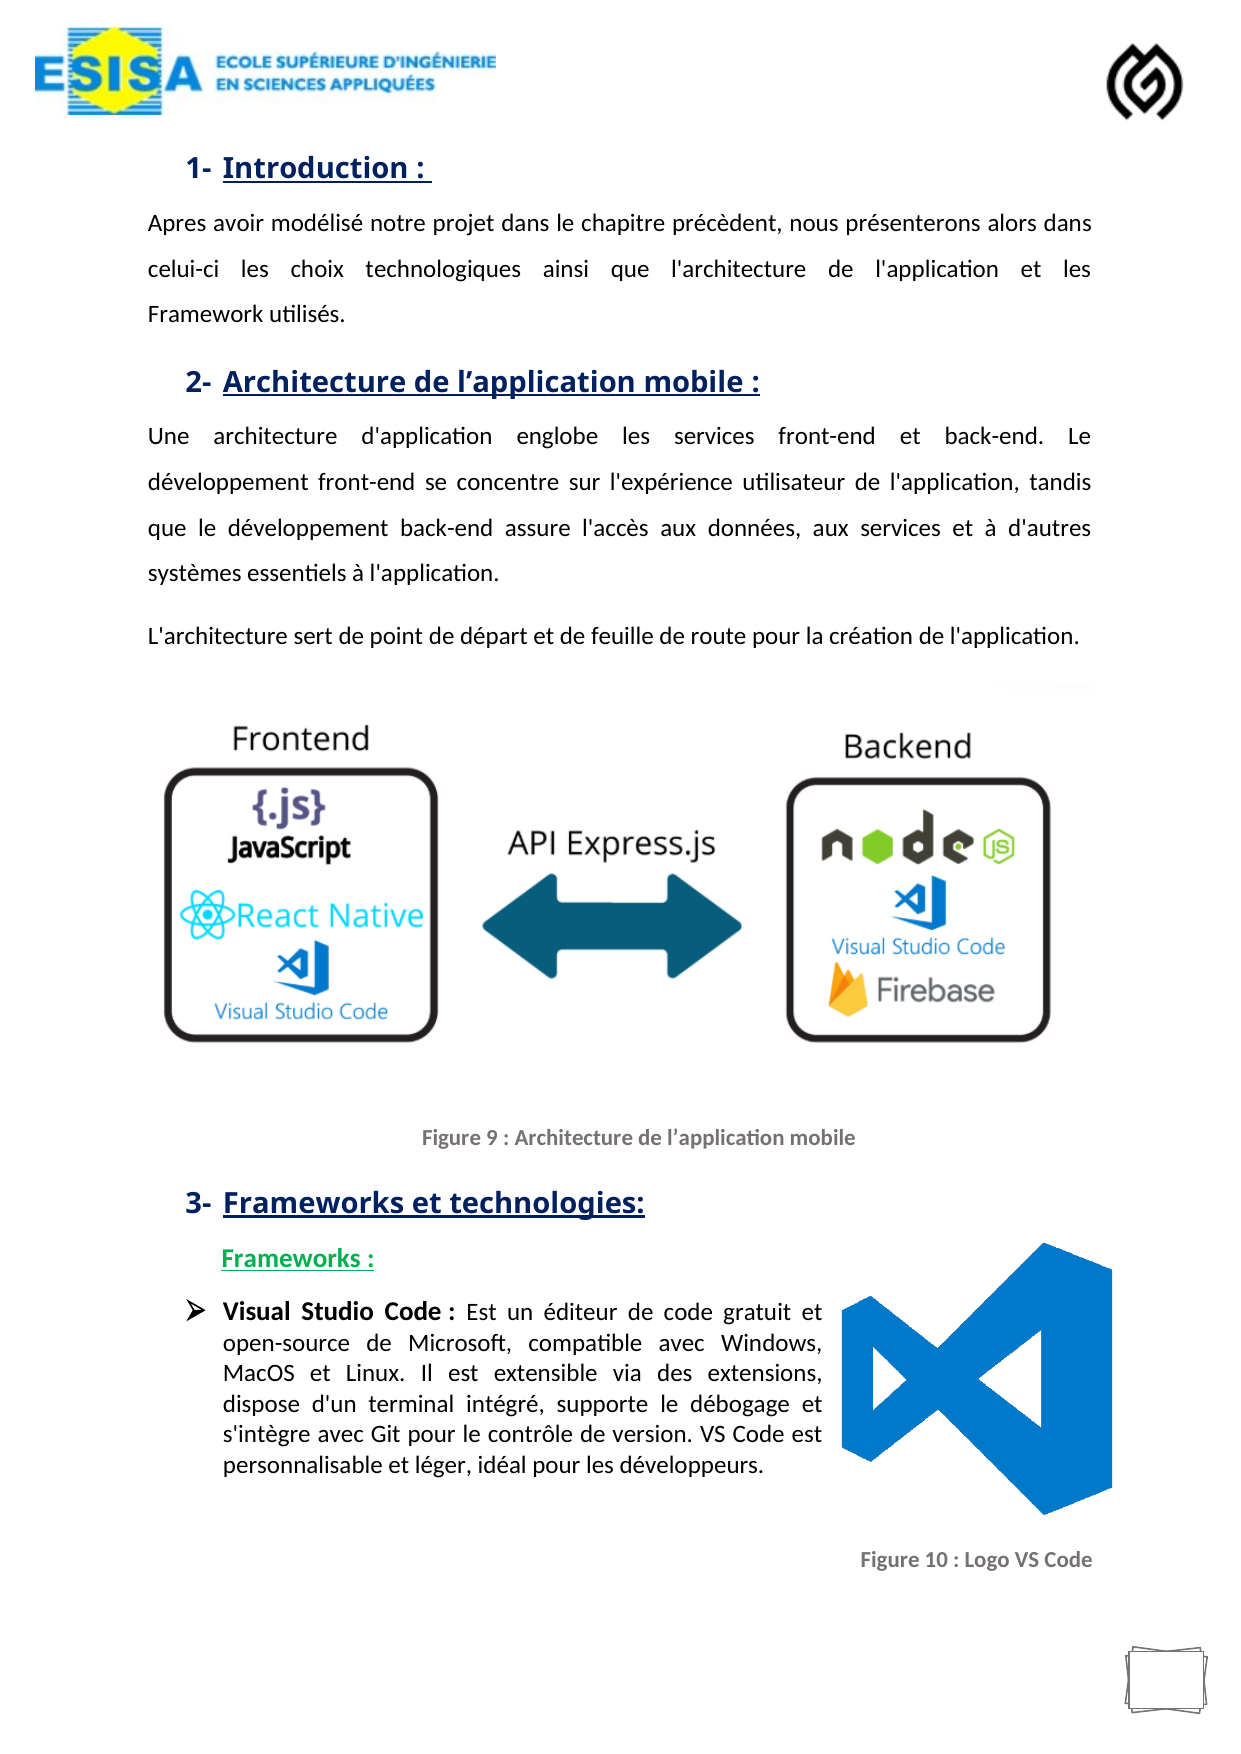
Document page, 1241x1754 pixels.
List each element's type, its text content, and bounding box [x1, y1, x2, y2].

list Figure 10 : Logo VS Code [148, 1545, 1093, 1573]
list Visual Studio Code : Est un éditeur de code gratuit et open-source de Microsoft, compatible avec Windows, MacOS et Linux. Il est extensible via des extensions, dispose d'un terminal intégré, supporte le débogage et s'intègre avec Git pour le contrôle de version. VS Code est personnalisable et léger, idéal pour les développeurs. [185, 1294, 841, 1479]
text Architecture de l’application mobile : [185, 361, 1093, 401]
list Figure 9 : Architecture de l’application mobile [185, 1123, 1093, 1151]
picture [35, 27, 496, 115]
text Frameworks : [221, 1241, 1093, 1274]
text Introduction : [185, 148, 1093, 187]
text Apres avoir modélisé notre projet dans le chapitre précèdent, nous présenterons alors dans celui-ci les choix technologiques ainsi que l'architecture de l'application et les Framework utilisés. [148, 207, 1093, 329]
text Frameworks et technologies: [185, 1182, 1093, 1222]
picture [147, 683, 1093, 1111]
picture [841, 1243, 1113, 1515]
text L'architecture sert de point de départ et de feuille de route pour la création de l'application. [148, 620, 1093, 651]
text Une architecture d'application englobe les services front-end et back-end. Le développement front-end se concentre sur l'expérience utilisateur de l'application, tandis que le développement back-end assure l'accès aux données, aux services et à d'autres systèmes essentiels à l'application. [148, 420, 1093, 588]
picture [1088, 19, 1207, 146]
